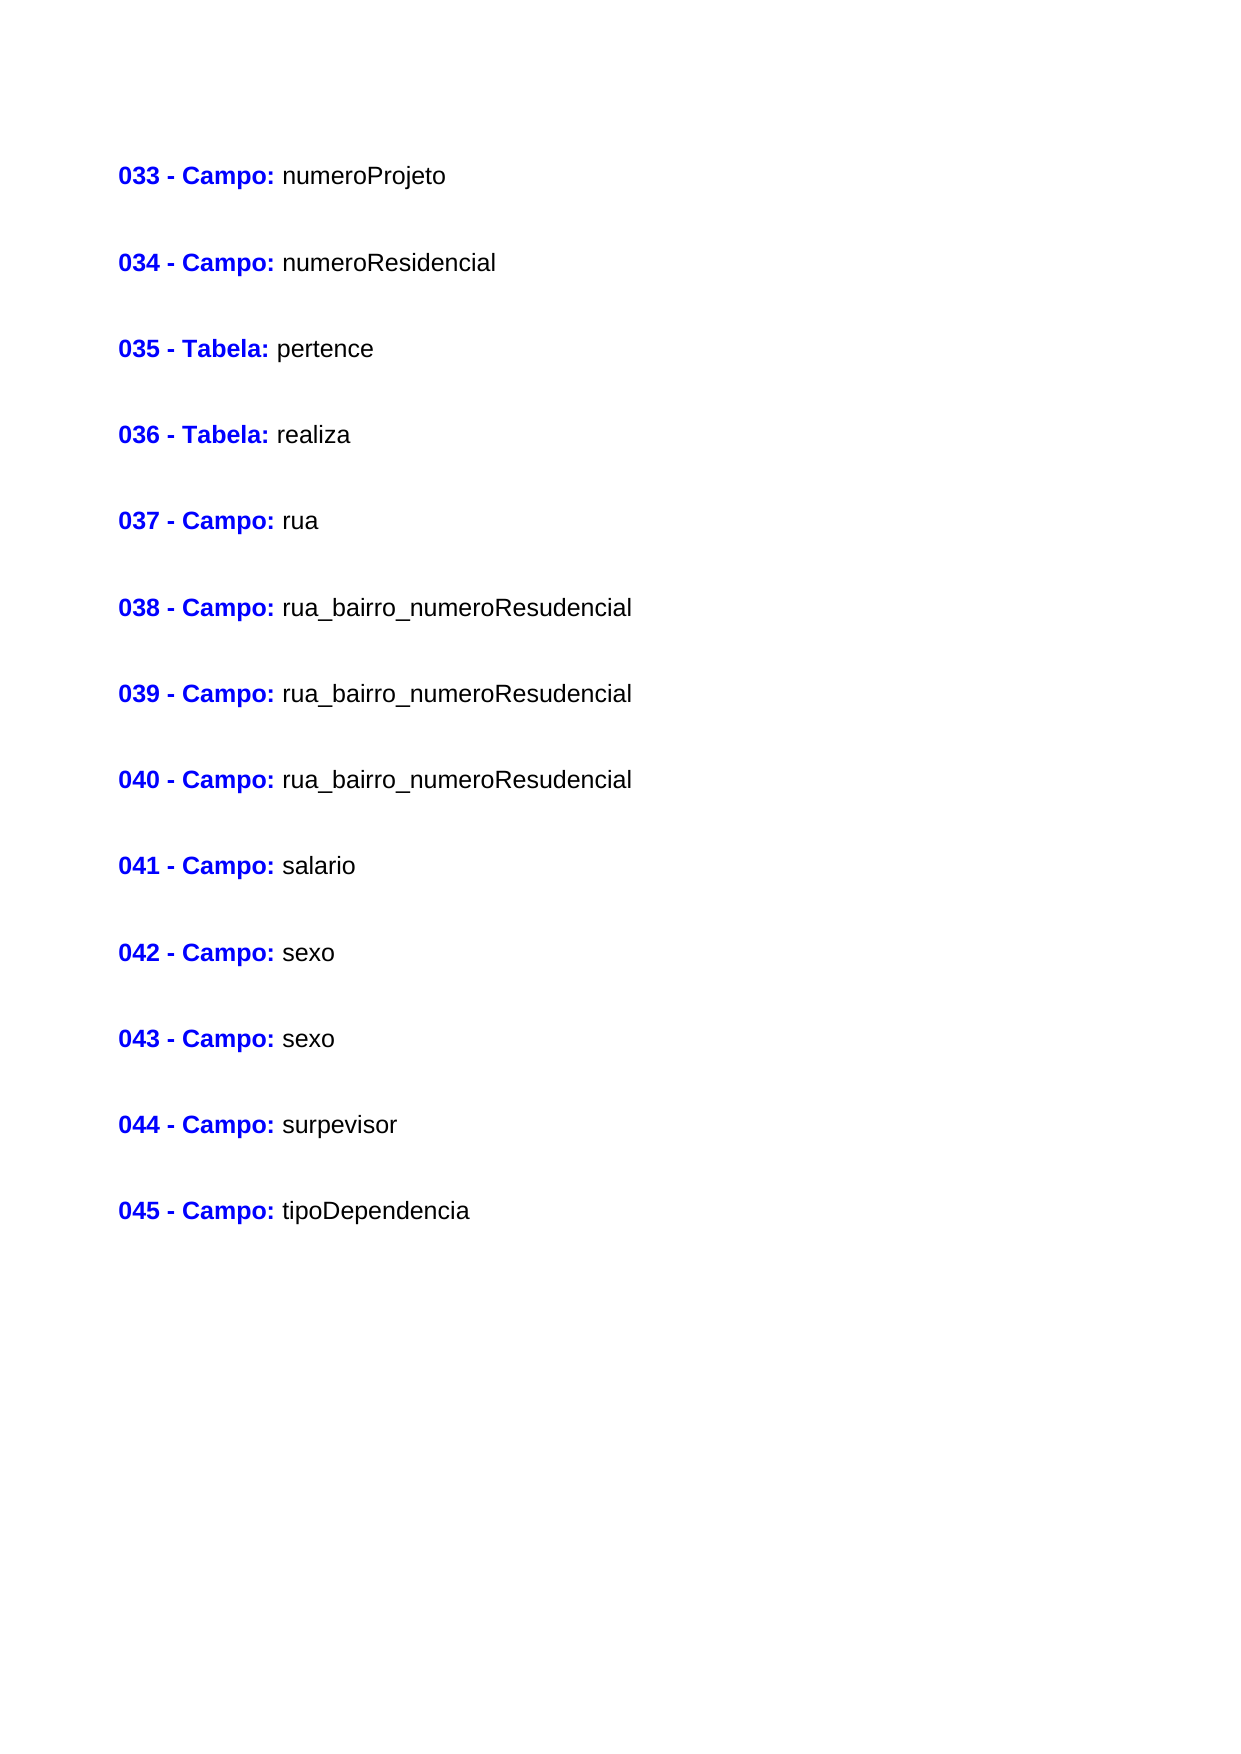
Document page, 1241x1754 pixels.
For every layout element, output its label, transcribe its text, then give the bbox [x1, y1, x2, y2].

text 042 - Campo: sexo [118, 937, 1122, 966]
text 035 - Tabela: pertence [118, 334, 1122, 362]
text 043 - Campo: sexo [118, 1024, 1122, 1052]
text 037 - Campo: rua [118, 506, 1122, 535]
text 044 - Campo: surpevisor [118, 1110, 1122, 1139]
text 033 - Campo: numeroProjeto [118, 161, 1122, 190]
text 045 - Campo: tipoDependencia [118, 1196, 1122, 1225]
text 041 - Campo: salario [118, 851, 1122, 880]
text 040 - Campo: rua_bairro_numeroResudencial [118, 765, 1122, 794]
text 034 - Campo: numeroResidencial [118, 247, 1122, 276]
text 036 - Tabela: realiza [118, 420, 1122, 449]
text 038 - Campo: rua_bairro_numeroResudencial [118, 592, 1122, 621]
text 039 - Campo: rua_bairro_numeroResudencial [118, 679, 1122, 707]
